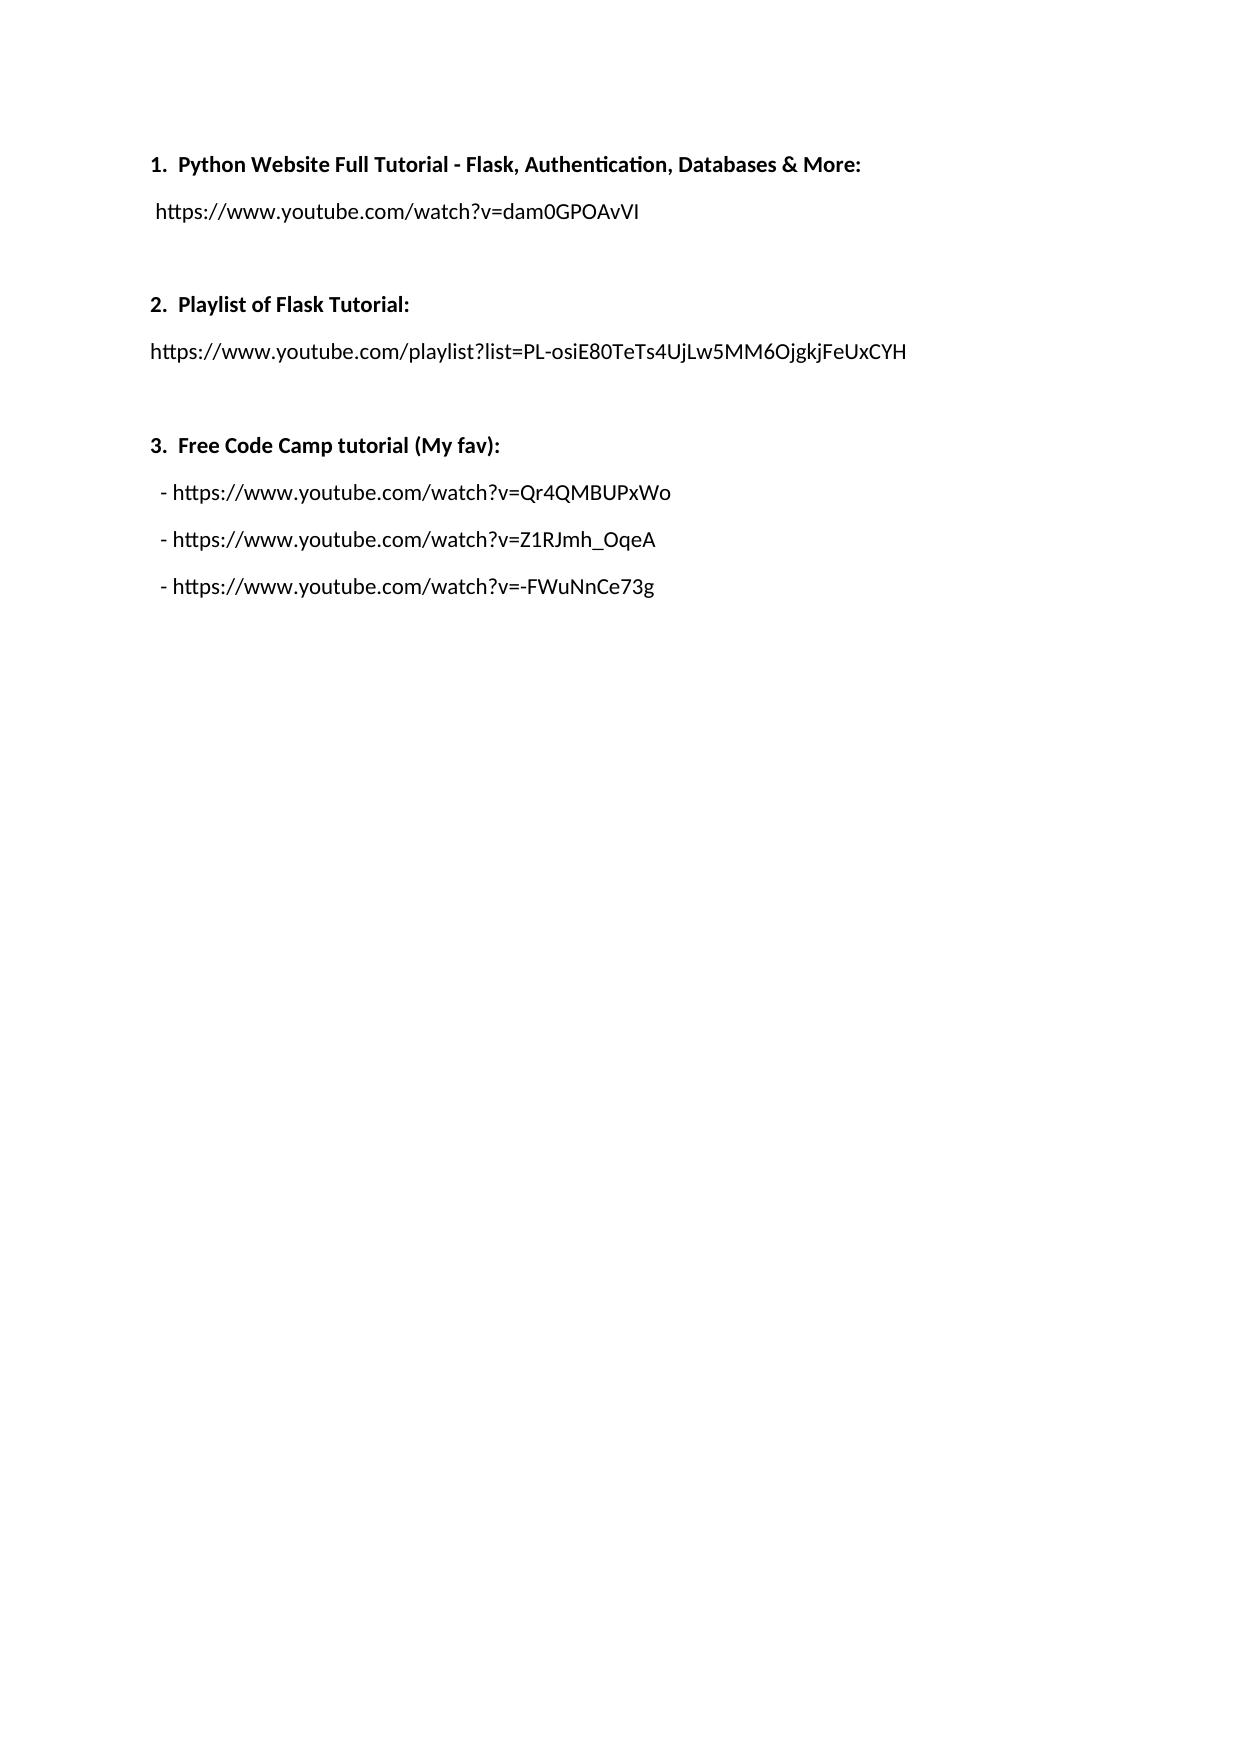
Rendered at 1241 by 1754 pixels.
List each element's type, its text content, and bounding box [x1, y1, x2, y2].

text - https://www.youtube.com/watch?v=-FWuNnCe73g [150, 572, 1090, 600]
text 2. Playlist of Flask Tutorial: [150, 291, 1090, 319]
text https://www.youtube.com/watch?v=dam0GPOAvVI [150, 197, 1090, 225]
text - https://www.youtube.com/watch?v=Qr4QMBUPxWo [150, 478, 1090, 506]
text 3. Free Code Camp tutorial (My fav): [150, 431, 1090, 459]
text 1. Python Website Full Tutorial - Flask, Authentication, Databases & More: [150, 150, 1090, 178]
text - https://www.youtube.com/watch?v=Z1RJmh_OqeA [150, 525, 1090, 553]
text https://www.youtube.com/playlist?list=PL-osiE80TeTs4UjLw5MM6OjgkjFeUxCYH [150, 337, 1090, 366]
